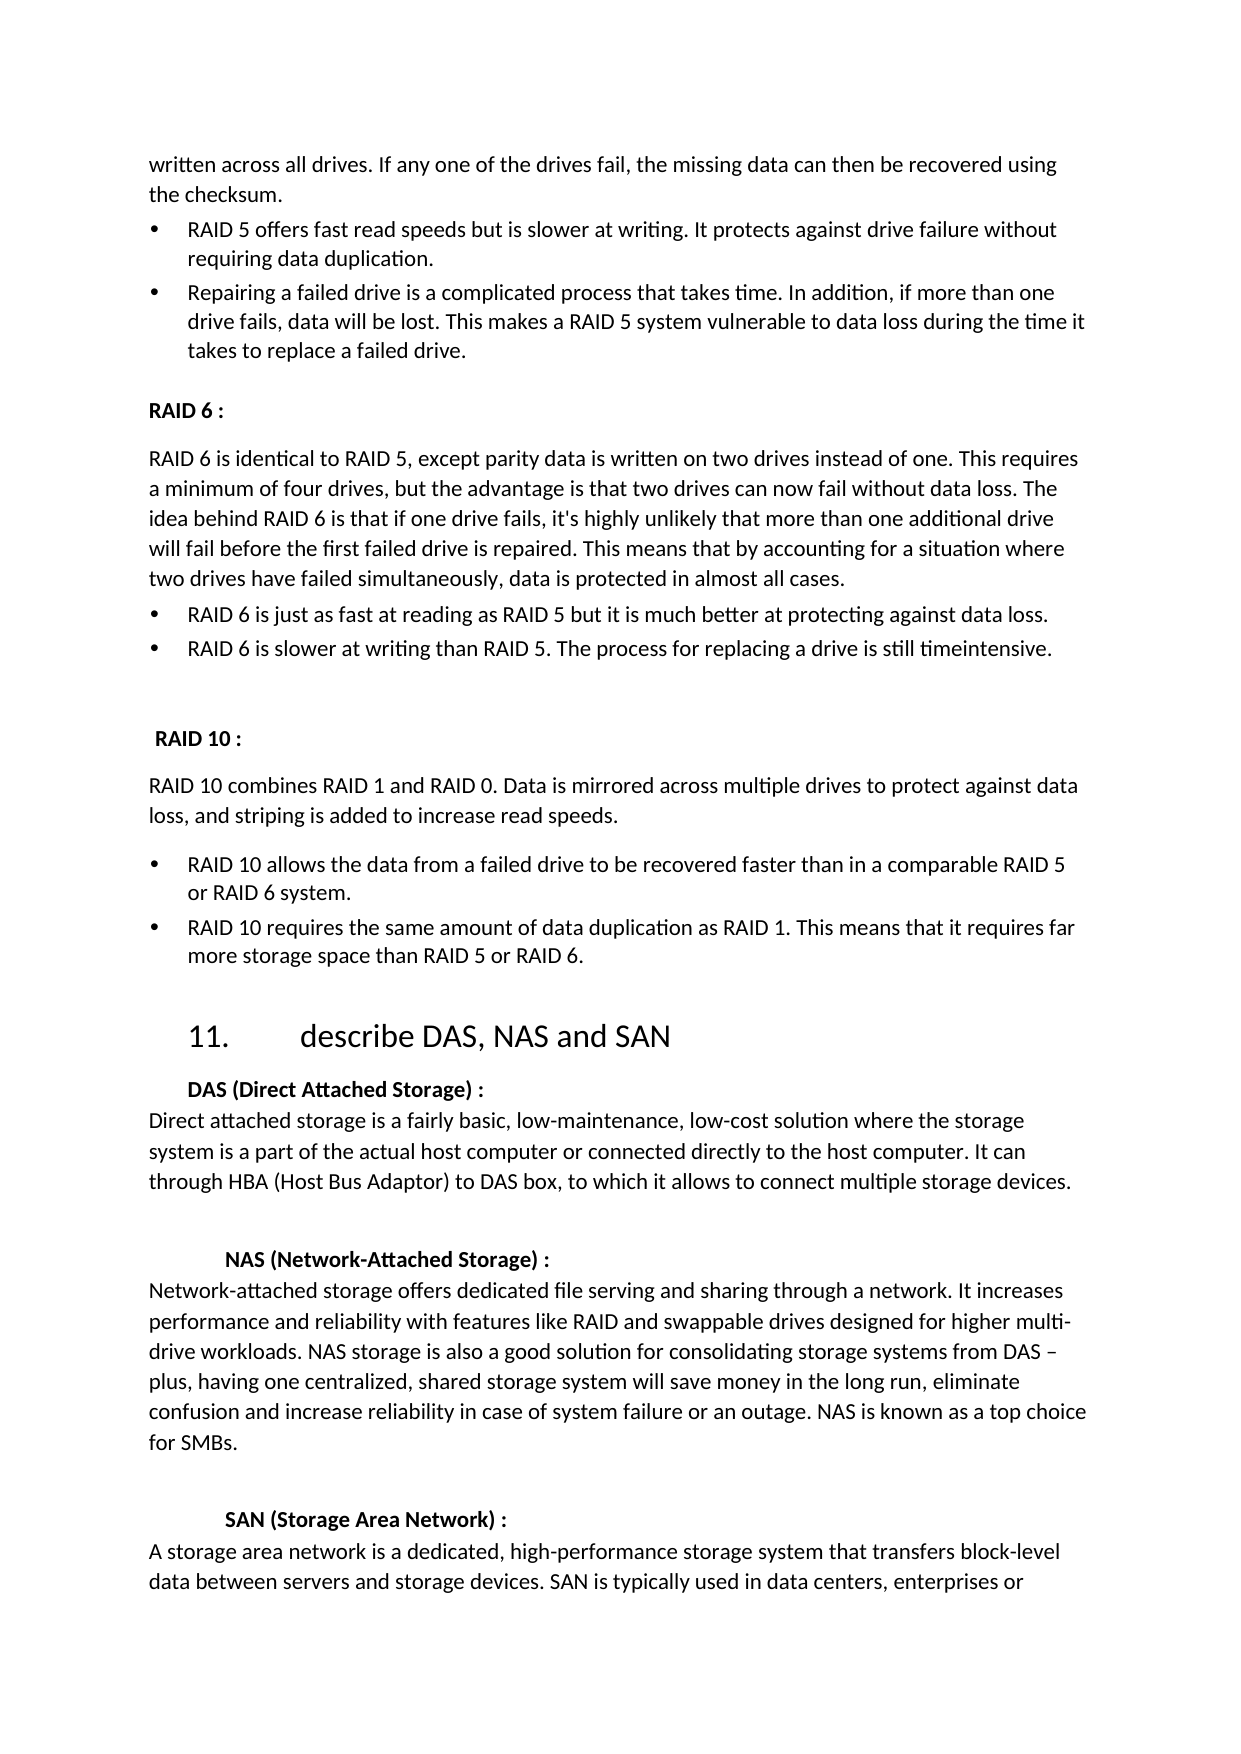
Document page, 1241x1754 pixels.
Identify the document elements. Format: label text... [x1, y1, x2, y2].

text RAID 6 : [148, 396, 1090, 424]
list RAID 5 offers fast read speeds but is slower at writing. It protects against drive failure without requiring data duplication. [150, 214, 1089, 272]
list RAID 10 requires the same amount of data duplication as RAID 1. This means that it requires far more storage space than RAID 5 or RAID 6. [150, 911, 1089, 969]
list describe DAS, NAS and SAN [187, 1015, 1090, 1056]
list RAID 6 is slower at writing than RAID 5. The process for replacing a drive is still timeintensive. [150, 633, 1089, 662]
text RAID 10 combines RAID 1 and RAID 0. Data is mirrored across multiple drives to protect against data loss, and striping is added to increase read speeds. [148, 771, 1089, 830]
text RAID 10 : [148, 724, 1090, 752]
text DAS (Direct Attached Storage) : [187, 1075, 1090, 1103]
text NAS (Network-Attached Storage) : [225, 1245, 1090, 1273]
text Direct attached storage is a fairly basic, low-maintenance, low-cost solution where the storage system is a part of the actual host computer or connected directly to the host computer. It can through HBA (Host Bus Adaptor) to DAS box, to which it allows to connect multiple storage devices. [148, 1107, 1089, 1195]
list RAID 6 is just as fast at reading as RAID 5 but it is much better at protecting against data loss. [150, 599, 1089, 628]
text RAID 6 is identical to RAID 5, except parity data is written on two drives instead of one. This requires a minimum of four drives, but the advantage is that two drives can now fail without data loss. The idea behind RAID 6 is that if one drive fails, it's highly unlikely that more than one additional drive will fail before the first failed drive is repaired. This means that by accounting for a situation where two drives have failed simultaneously, data is protected in almost all cases. [148, 444, 1089, 593]
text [148, 1537, 1089, 1595]
text Network-attached storage offers dedicated file serving and sharing through a network. It increases performance and reliability with features like RAID and swappable drives designed for higher multi-drive workloads. NAS storage is also a good solution for consolidating storage systems from DAS – plus, having one centralized, shared storage system will save money in the long run, eliminate confusion and increase reliability in case of system failure or an outage. NAS is known as a top choice for SMBs. [148, 1277, 1089, 1456]
list RAID 10 allows the data from a failed drive to be recovered faster than in a comparable RAID 5 or RAID 6 system. [150, 848, 1089, 907]
text SAN (Storage Area Network) : [225, 1506, 1090, 1533]
list Repairing a failed drive is a complicated process that takes time. In addition, if more than one drive fails, data will be lost. This makes a RAID 5 system vulnerable to data loss during the time it takes to replace a failed drive. [150, 277, 1089, 364]
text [148, 150, 1089, 208]
